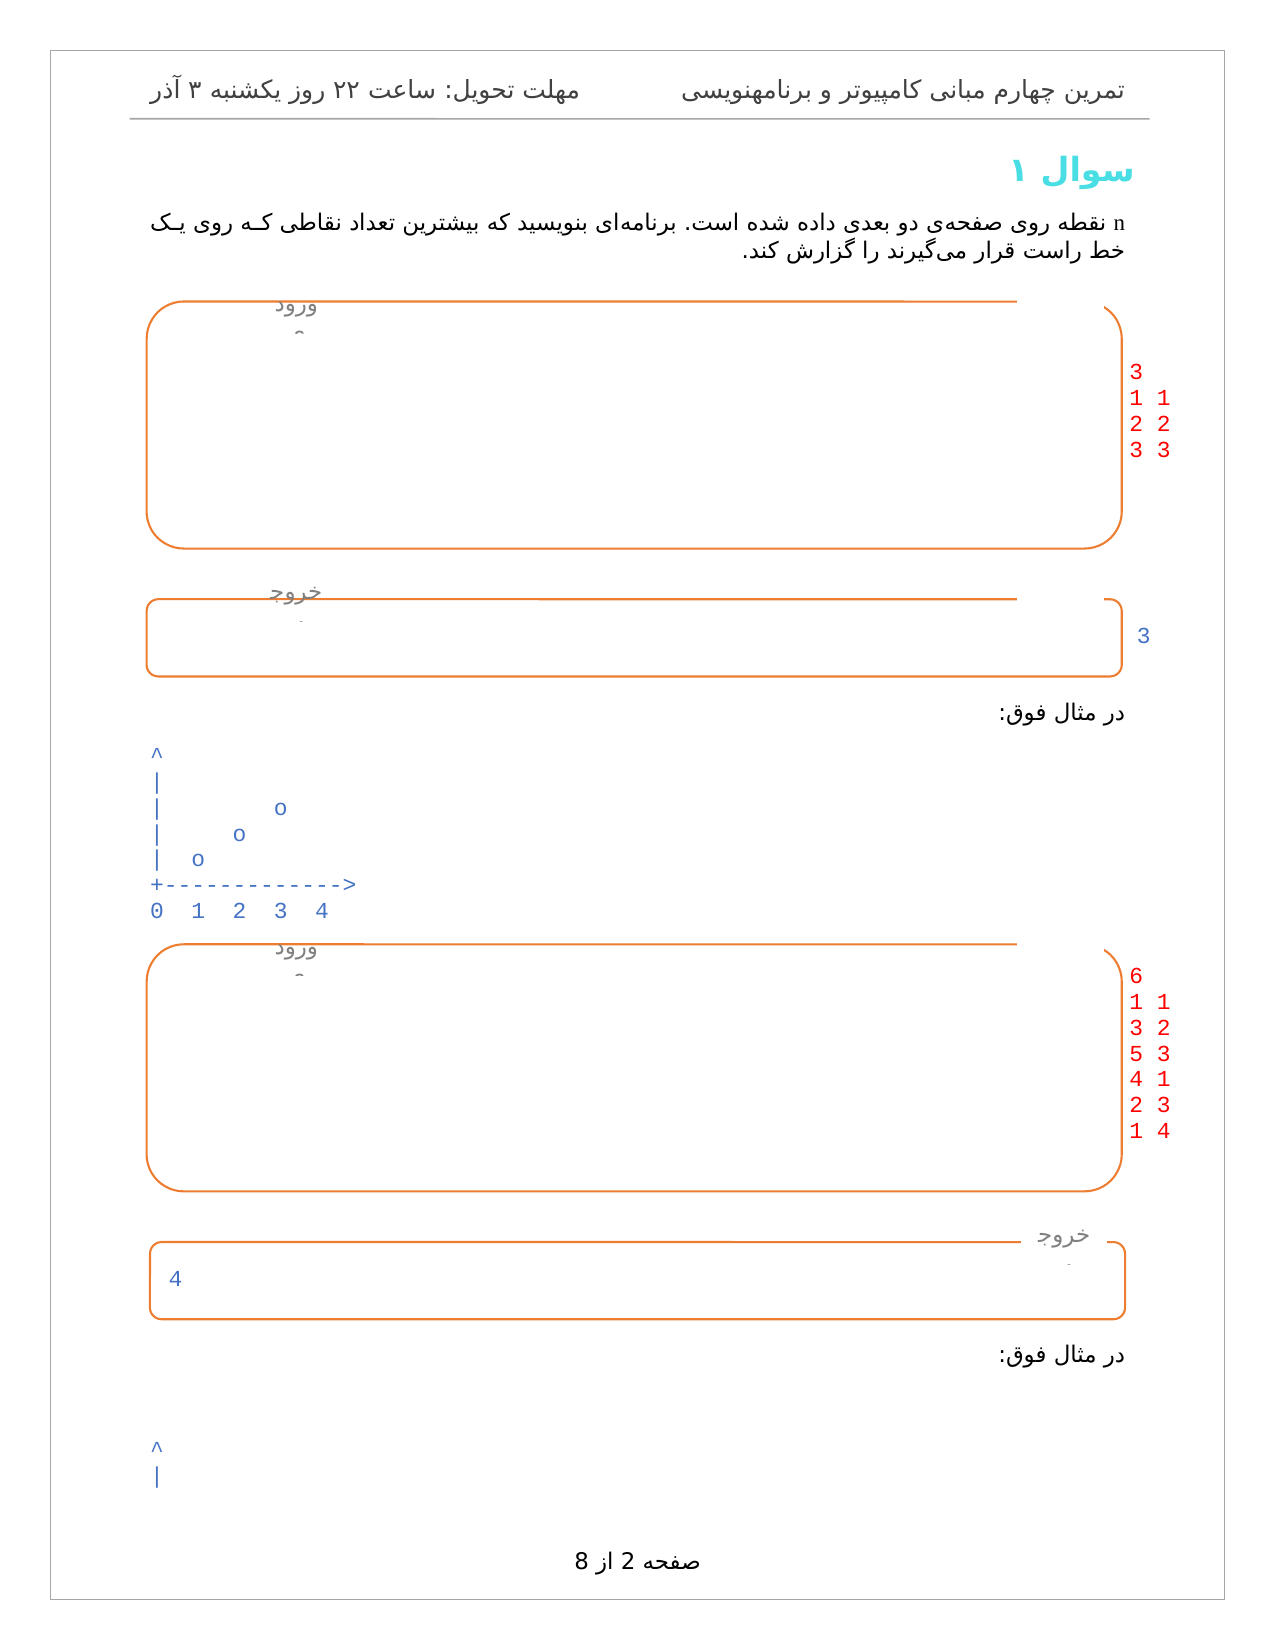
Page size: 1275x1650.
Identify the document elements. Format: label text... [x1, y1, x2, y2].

text ^ [150, 1439, 1125, 1465]
text +-------------> [150, 874, 1125, 900]
text در مثال فوق: [150, 699, 1125, 725]
text در مثال فوق: [150, 1341, 1125, 1368]
text | [150, 1465, 1125, 1491]
text | o [150, 822, 1125, 848]
text ^ [150, 744, 1125, 770]
text | o [150, 796, 1125, 822]
text | [150, 770, 1125, 796]
title سوال ۱ [150, 150, 1134, 189]
text n نقطه روی صفحه‌ی دو بعدی داده شده است. برنامه‌ای بنویسید که بیشترین تعداد نقاطی که روی یک خط راست قرار می‌گیرند را گزارش کند. [150, 208, 1125, 264]
text 0 1 2 3 4 [150, 900, 1125, 926]
text | o [150, 848, 1125, 874]
